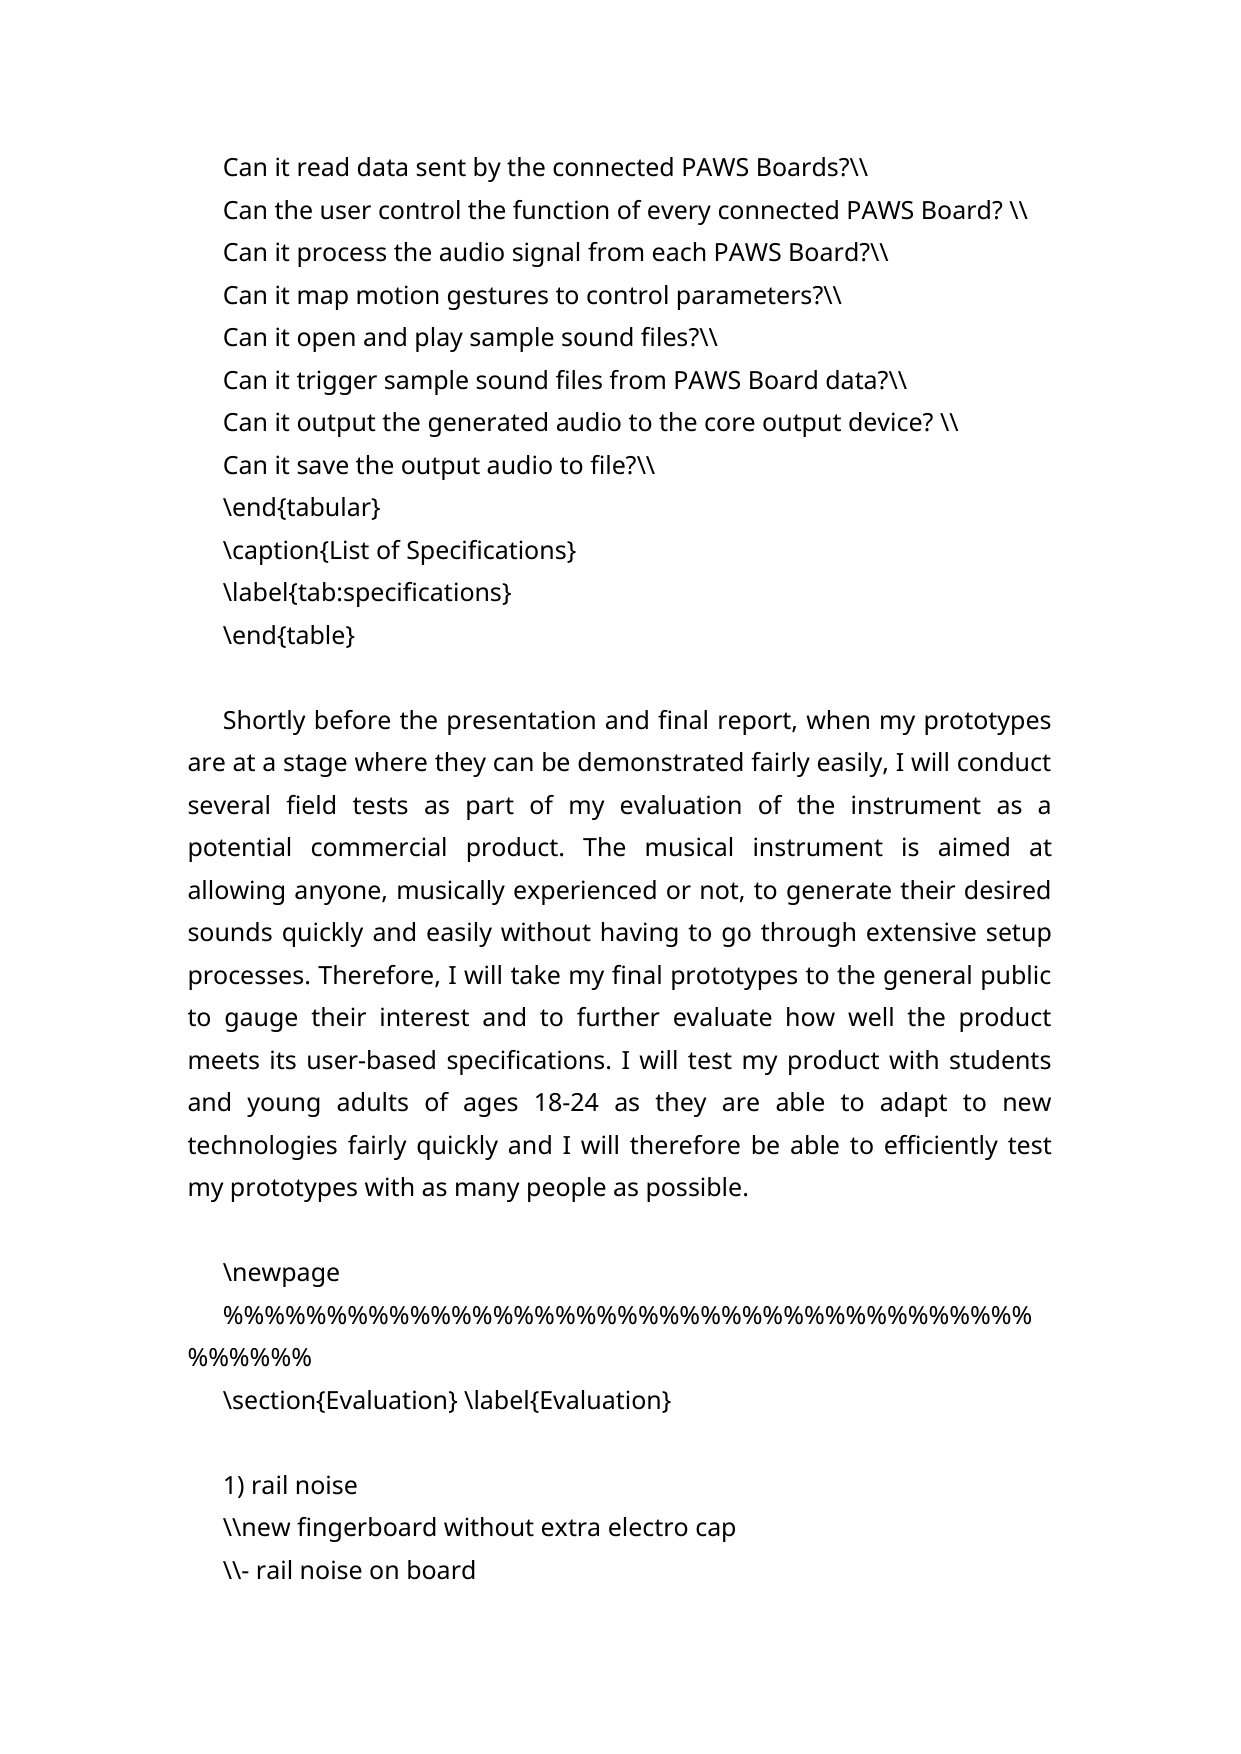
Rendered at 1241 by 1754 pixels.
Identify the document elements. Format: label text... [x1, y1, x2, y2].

text Shortly before the presentation and final report, when my prototypes are at a stage where they can be demonstrated fairly easily, I will conduct several field tests as part of my evaluation of the instrument as a potential commercial product. The musical instrument is aimed at allowing anyone, musically experienced or not, to generate their desired sounds quickly and easily without having to go through extensive setup processes. Therefore, I will take my final prototypes to the general public to gauge their interest and to further evaluate how well the product meets its user-based specifications. I will test my product with students and young adults of ages 18-24 as they are able to adapt to new technologies fairly quickly and I will therefore be able to efficiently test my prototypes with as many people as possible. [187, 702, 1053, 1204]
text \section{Evaluation} \label{Evaluation} [187, 1382, 1053, 1417]
text \\- rail noise on board [187, 1552, 1053, 1587]
text Can it map motion gestures to control parameters?\\ [187, 277, 1053, 312]
text \newpage [187, 1255, 1053, 1289]
text \label{tab:specifications} [187, 575, 1053, 609]
text \end{tabular} [187, 490, 1053, 524]
text \\new fingerboard without extra electro cap [187, 1510, 1053, 1544]
text %%%%%%%%%%%%%%%%%%%%%%%%%%%%%%%%%%%%%%%%%%%%% [187, 1297, 1053, 1374]
text Can the user control the function of every connected PAWS Board? \\ [187, 192, 1053, 227]
text Can it trigger sample sound files from PAWS Board data?\\ [187, 362, 1053, 397]
text Can it save the output audio to file?\\ [187, 447, 1053, 482]
text Can it process the audio signal from each PAWS Board?\\ [187, 235, 1053, 269]
text 1) rail noise [187, 1467, 1053, 1502]
text \end{table} [187, 617, 1053, 652]
text Can it read data sent by the connected PAWS Boards?\\ [187, 150, 1053, 184]
text Can it output the generated audio to the core output device? \\ [187, 405, 1053, 439]
text Can it open and play sample sound files?\\ [187, 320, 1053, 354]
text \caption{List of Specifications} [187, 532, 1053, 567]
